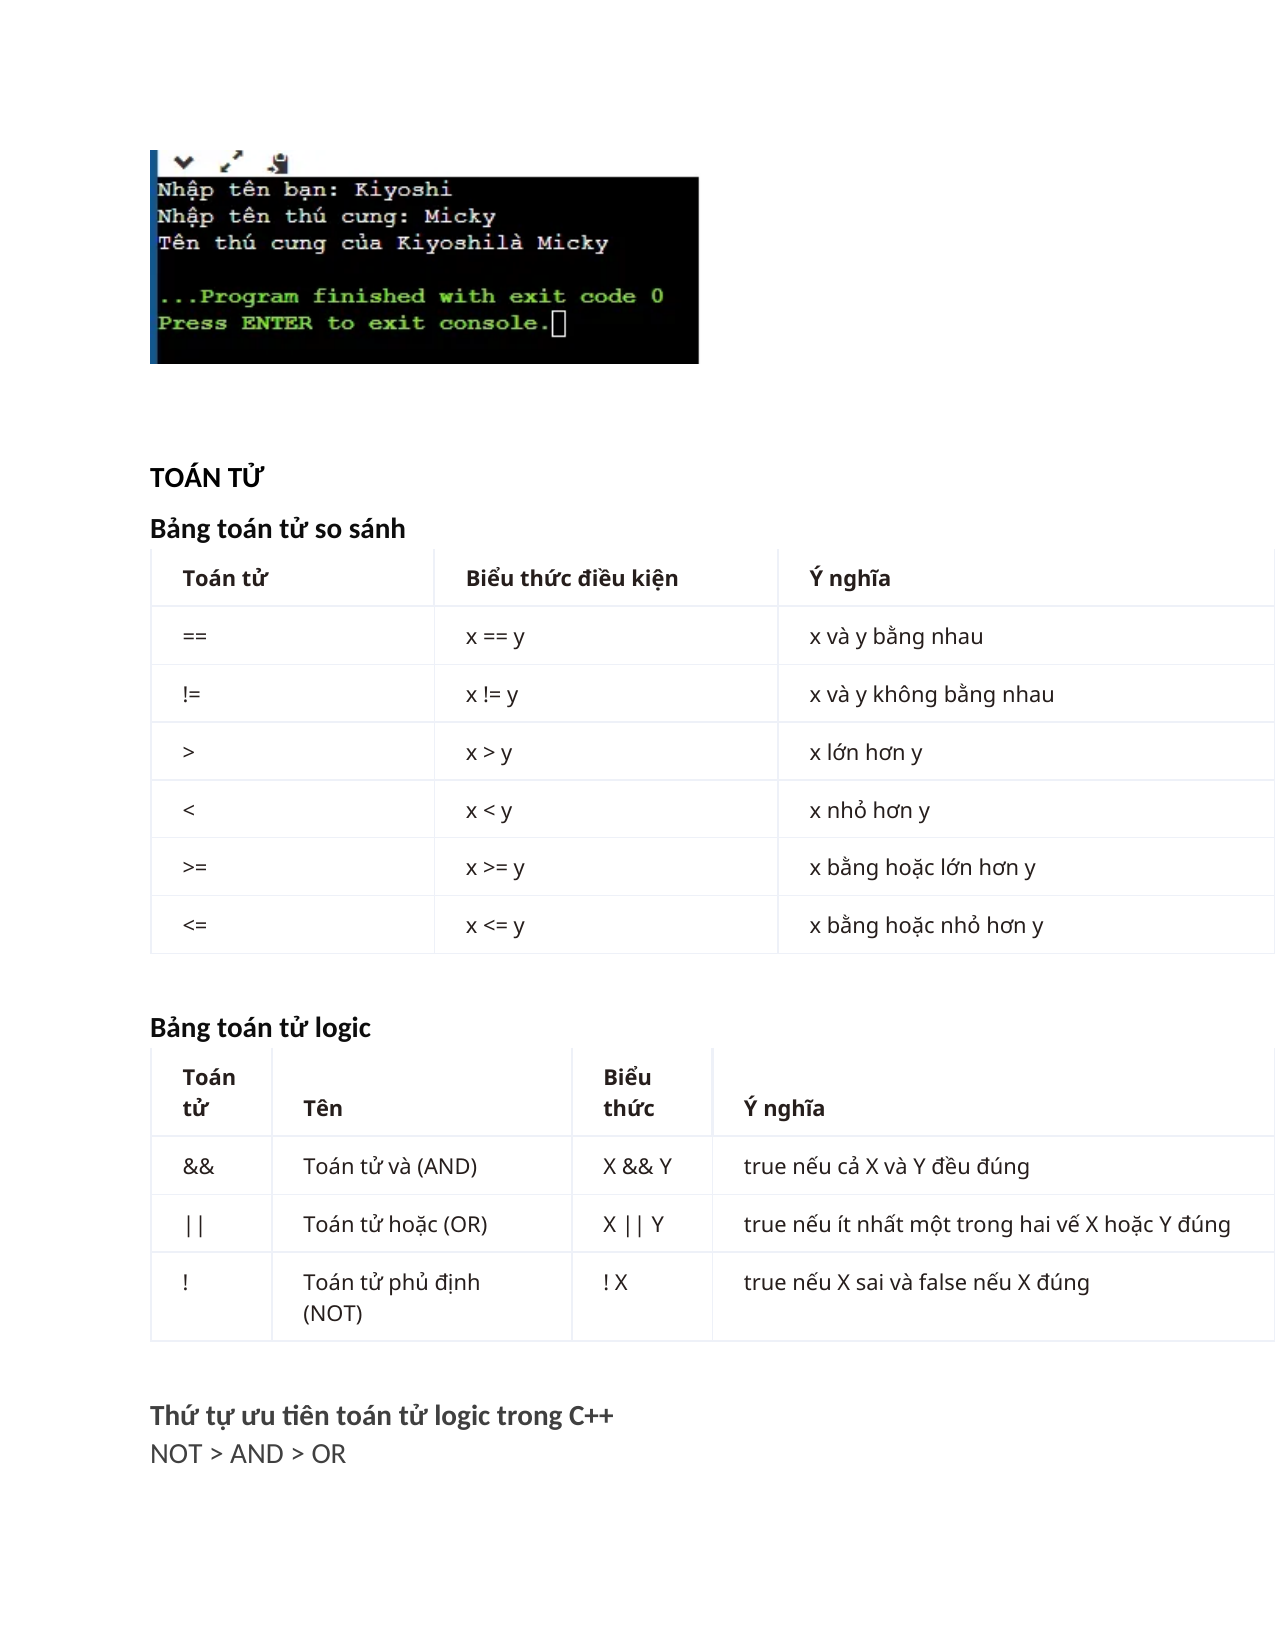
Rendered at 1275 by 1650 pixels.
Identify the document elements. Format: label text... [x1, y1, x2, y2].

table_cell x <= y [435, 896, 777, 952]
table_cell true nếu cả X và Y đều đúng [713, 1137, 1274, 1193]
table_cell x == y [435, 607, 777, 663]
table_cell Toán tử phủ định (NOT) [273, 1253, 571, 1340]
table_cell Toán tử và (AND) [273, 1137, 571, 1193]
table_cell x < y [435, 781, 777, 837]
table_header Tên [273, 1048, 571, 1135]
table_cell ! X [573, 1253, 712, 1340]
table_cell x và y không bằng nhau [779, 665, 1274, 721]
table_cell <= [152, 896, 434, 952]
table_cell X || Y [573, 1195, 712, 1251]
table_cell x lớn hơn y [779, 723, 1274, 779]
table_cell >= [152, 838, 434, 895]
table_cell ! [152, 1253, 271, 1340]
text NOT > AND > OR [150, 1435, 1125, 1471]
table_header Biểu thức [573, 1048, 711, 1135]
table_cell x != y [435, 665, 777, 721]
table_cell x và y bằng nhau [779, 607, 1274, 663]
subtitle Thứ tự ưu tiên toán tử logic trong C++ [150, 1397, 1125, 1433]
table_cell X && Y [573, 1137, 712, 1193]
subtitle Bảng toán tử logic [150, 1009, 1125, 1045]
table_cell == [152, 607, 434, 663]
table_cell != [152, 665, 434, 721]
table_cell > [152, 723, 434, 779]
table_cell || [152, 1195, 271, 1251]
subtitle Toán tử [150, 459, 1125, 495]
table_header Toán tử [152, 549, 433, 605]
picture [150, 150, 721, 364]
table_cell true nếu X sai và false nếu X đúng [713, 1253, 1274, 1340]
subtitle Bảng toán tử so sánh [150, 510, 1125, 546]
table_cell && [152, 1137, 271, 1193]
table_cell Toán tử hoặc (OR) [273, 1195, 571, 1251]
table_cell < [152, 781, 434, 837]
table_header Ý nghĩa [779, 549, 1274, 605]
table_cell x bằng hoặc lớn hơn y [779, 838, 1274, 895]
table_cell x nhỏ hơn y [779, 781, 1274, 837]
table_header Ý nghĩa [714, 1048, 1274, 1135]
table_header Toán tử [152, 1048, 271, 1135]
table_cell true nếu ít nhất một trong hai vế X hoặc Y đúng [713, 1195, 1274, 1251]
table_header Biểu thức điều kiện [435, 549, 777, 605]
table_cell x > y [435, 723, 777, 779]
table_cell x bằng hoặc nhỏ hơn y [779, 896, 1274, 952]
table_cell x >= y [435, 838, 777, 895]
